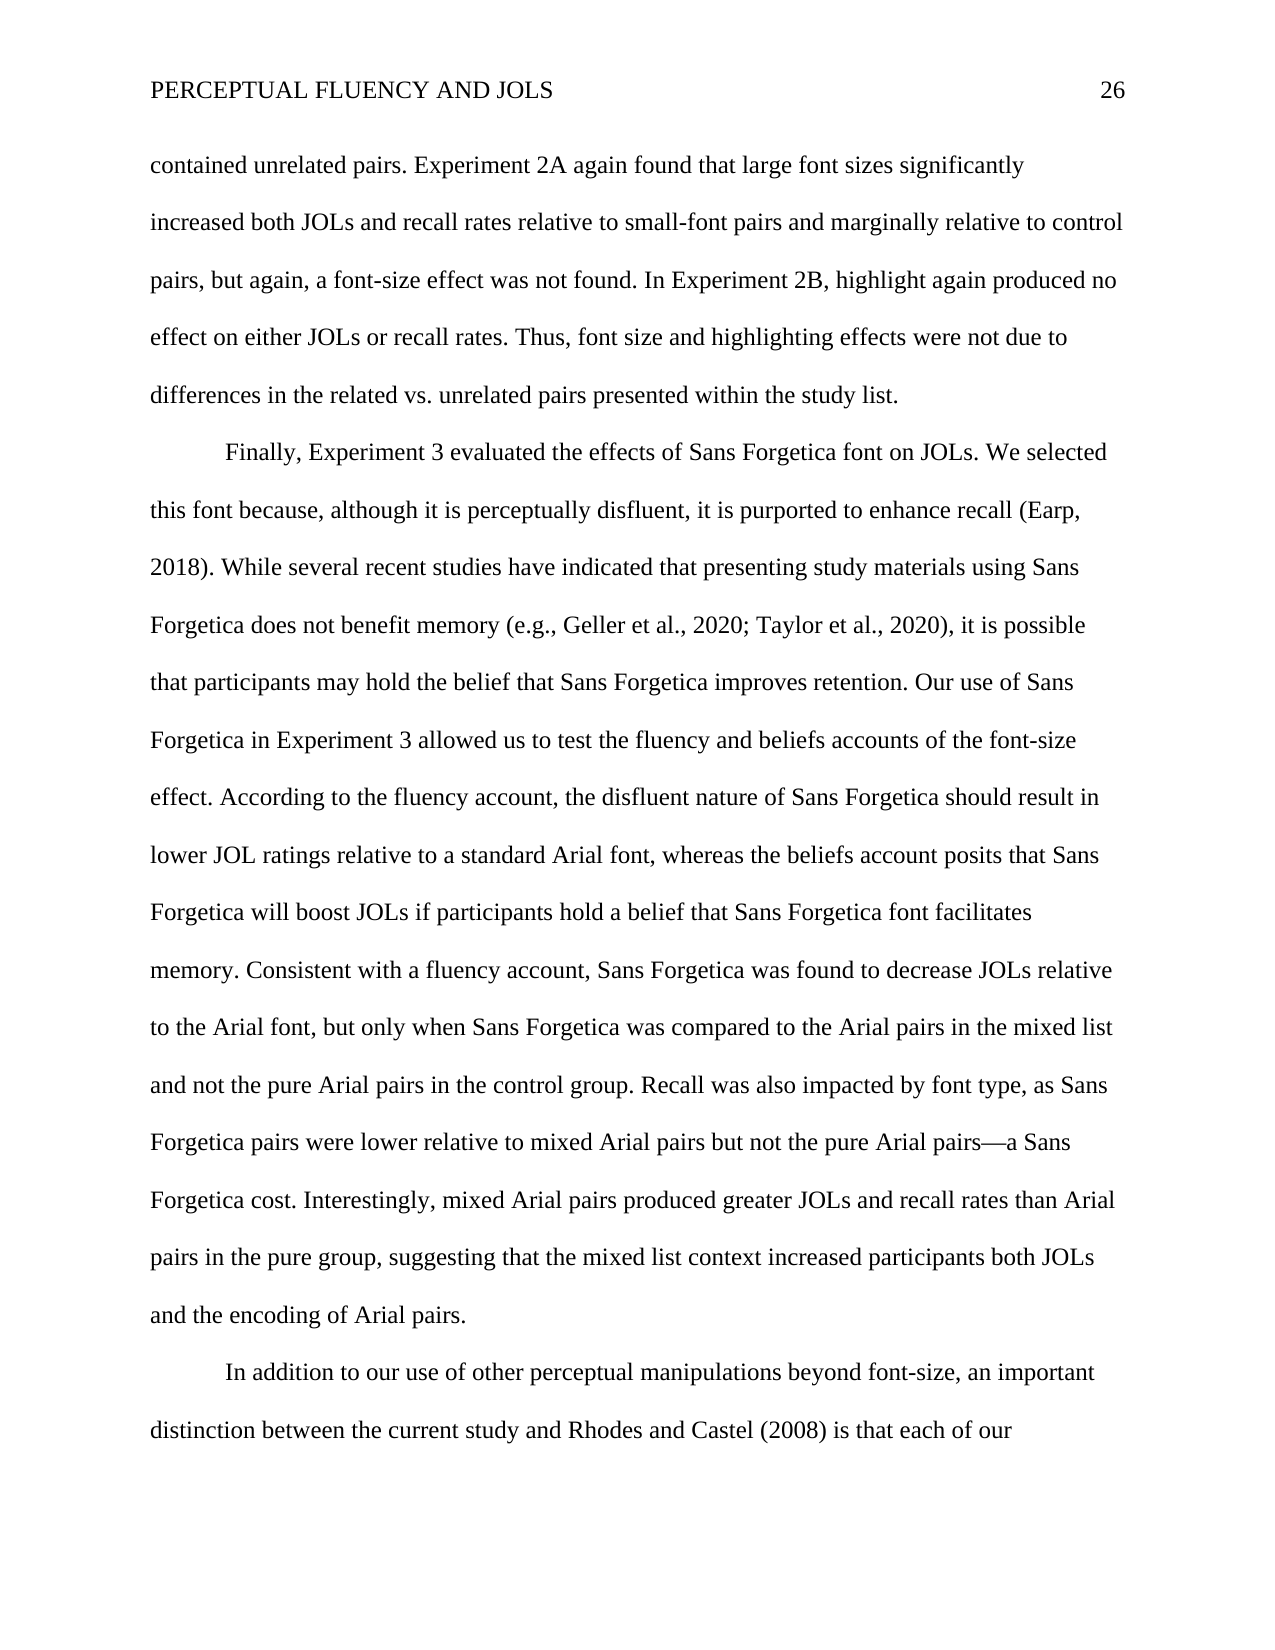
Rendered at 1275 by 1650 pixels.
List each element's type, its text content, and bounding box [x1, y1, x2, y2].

text Finally, Experiment 3 evaluated the effects of Sans Forgetica font on JOLs. We selected this font because, although it is perceptually disfluent, it is purported to enhance recall (Earp, 2018). While several recent studies have indicated that presenting study materials using Sans Forgetica does not benefit memory (e.g., Geller et al., 2020; Taylor et al., 2020), it is possible that participants may hold the belief that Sans Forgetica improves retention. Our use of Sans Forgetica in Experiment 3 allowed us to test the fluency and beliefs accounts of the font-size effect. According to the fluency account, the disfluent nature of Sans Forgetica should result in lower JOL ratings relative to a standard Arial font, whereas the beliefs account posits that Sans Forgetica will boost JOLs if participants hold a belief that Sans Forgetica font facilitates memory. Consistent with a fluency account, Sans Forgetica was found to decrease JOLs relative to the Arial font, but only when Sans Forgetica was compared to the Arial pairs in the mixed list and not the pure Arial pairs in the control group. Recall was also impacted by font type, as Sans Forgetica pairs were lower relative to mixed Arial pairs but not the pure Arial pairs—a Sans Forgetica cost. Interestingly, mixed Arial pairs produced greater JOLs and recall rates than Arial pairs in the pure group, suggesting that the mixed list context increased participants both JOLs and the encoding of Arial pairs. [150, 437, 1125, 1329]
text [150, 1357, 1125, 1444]
